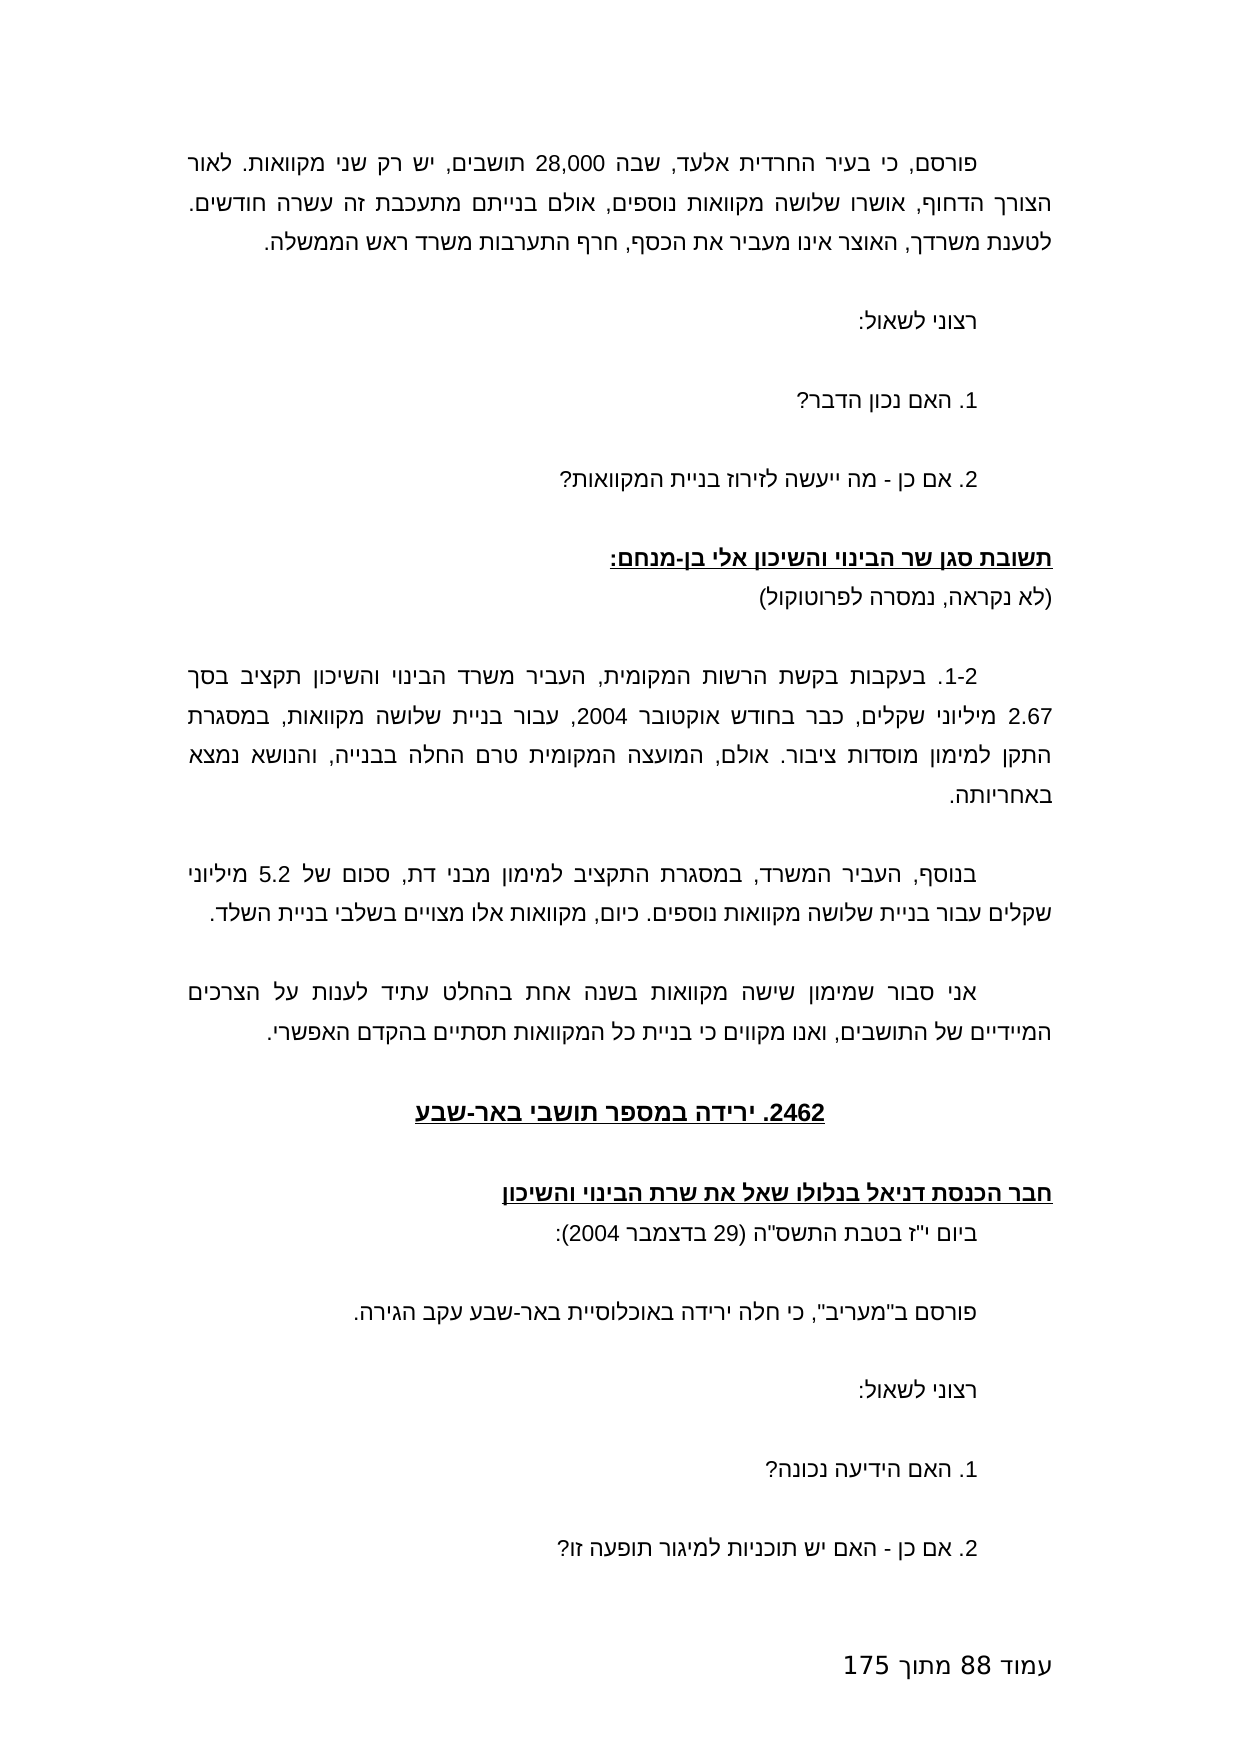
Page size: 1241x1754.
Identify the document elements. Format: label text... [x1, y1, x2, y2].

text רצוני לשאול: [187, 308, 1053, 334]
text (לא נקראה, נמסרה לפרוטוקול) [187, 584, 1053, 611]
text תשובת סגן שר הבינוי והשיכון אלי בן-מנחם: [187, 545, 1053, 571]
text רצוני לשאול: [187, 1377, 1053, 1404]
text 2. אם כן - מה ייעשה לזירוז בניית המקוואות? [187, 466, 1053, 492]
text פורסם ב"מעריב", כי חלה ירידה באוכלוסיית באר-שבע עקב הגירה. [187, 1298, 1053, 1325]
text 2. אם כן - האם יש תוכניות למיגור תופעה זו? [187, 1535, 1053, 1562]
text בנוסף, העביר המשרד, במסגרת התקציב למימון מבני דת, סכום של 5.2 מיליוני שקלים עבור בניית שלושה מקוואות נוספים. כיום, מקוואות אלו מצויים בשלבי בניית השלד. [187, 861, 1053, 926]
text 2462. ירידה במספר תושבי באר-שבע [187, 1097, 1053, 1126]
text אני סבור שמימון שישה מקוואות בשנה אחת בהחלט עתיד לענות על הצרכים המיידיים של התושבים, ואנו מקווים כי בניית כל המקוואות תסתיים בהקדם האפשרי. [187, 979, 1053, 1045]
text 1-2. בעקבות בקשת הרשות המקומית, העביר משרד הבינוי והשיכון תקציב בסך 2.67 מיליוני שקלים, כבר בחודש אוקטובר 2004, עבור בניית שלושה מקוואות, במסגרת התקן למימון מוסדות ציבור. אולם, המועצה המקומית טרם החלה בבנייה, והנושא נמצא באחריותה. [187, 663, 1053, 808]
text פורסם, כי בעיר החרדית אלעד, שבה 28,000 תושבים, יש רק שני מקוואות. לאור הצורך הדחוף, אושרו שלושה מקוואות נוספים, אולם בנייתם מתעכבת זה עשרה חודשים. לטענת משרדך, האוצר אינו מעביר את הכסף, חרף התערבות משרד ראש הממשלה. [187, 150, 1053, 255]
text ביום י"ז בטבת התשס"ה (29 בדצמבר 2004): [187, 1219, 1053, 1246]
text 1. האם נכון הדבר? [187, 387, 1053, 413]
text 1. האם הידיעה נכונה? [187, 1456, 1053, 1483]
text חבר הכנסת דניאל בנלולו שאל את שרת הבינוי והשיכון [187, 1180, 1053, 1206]
